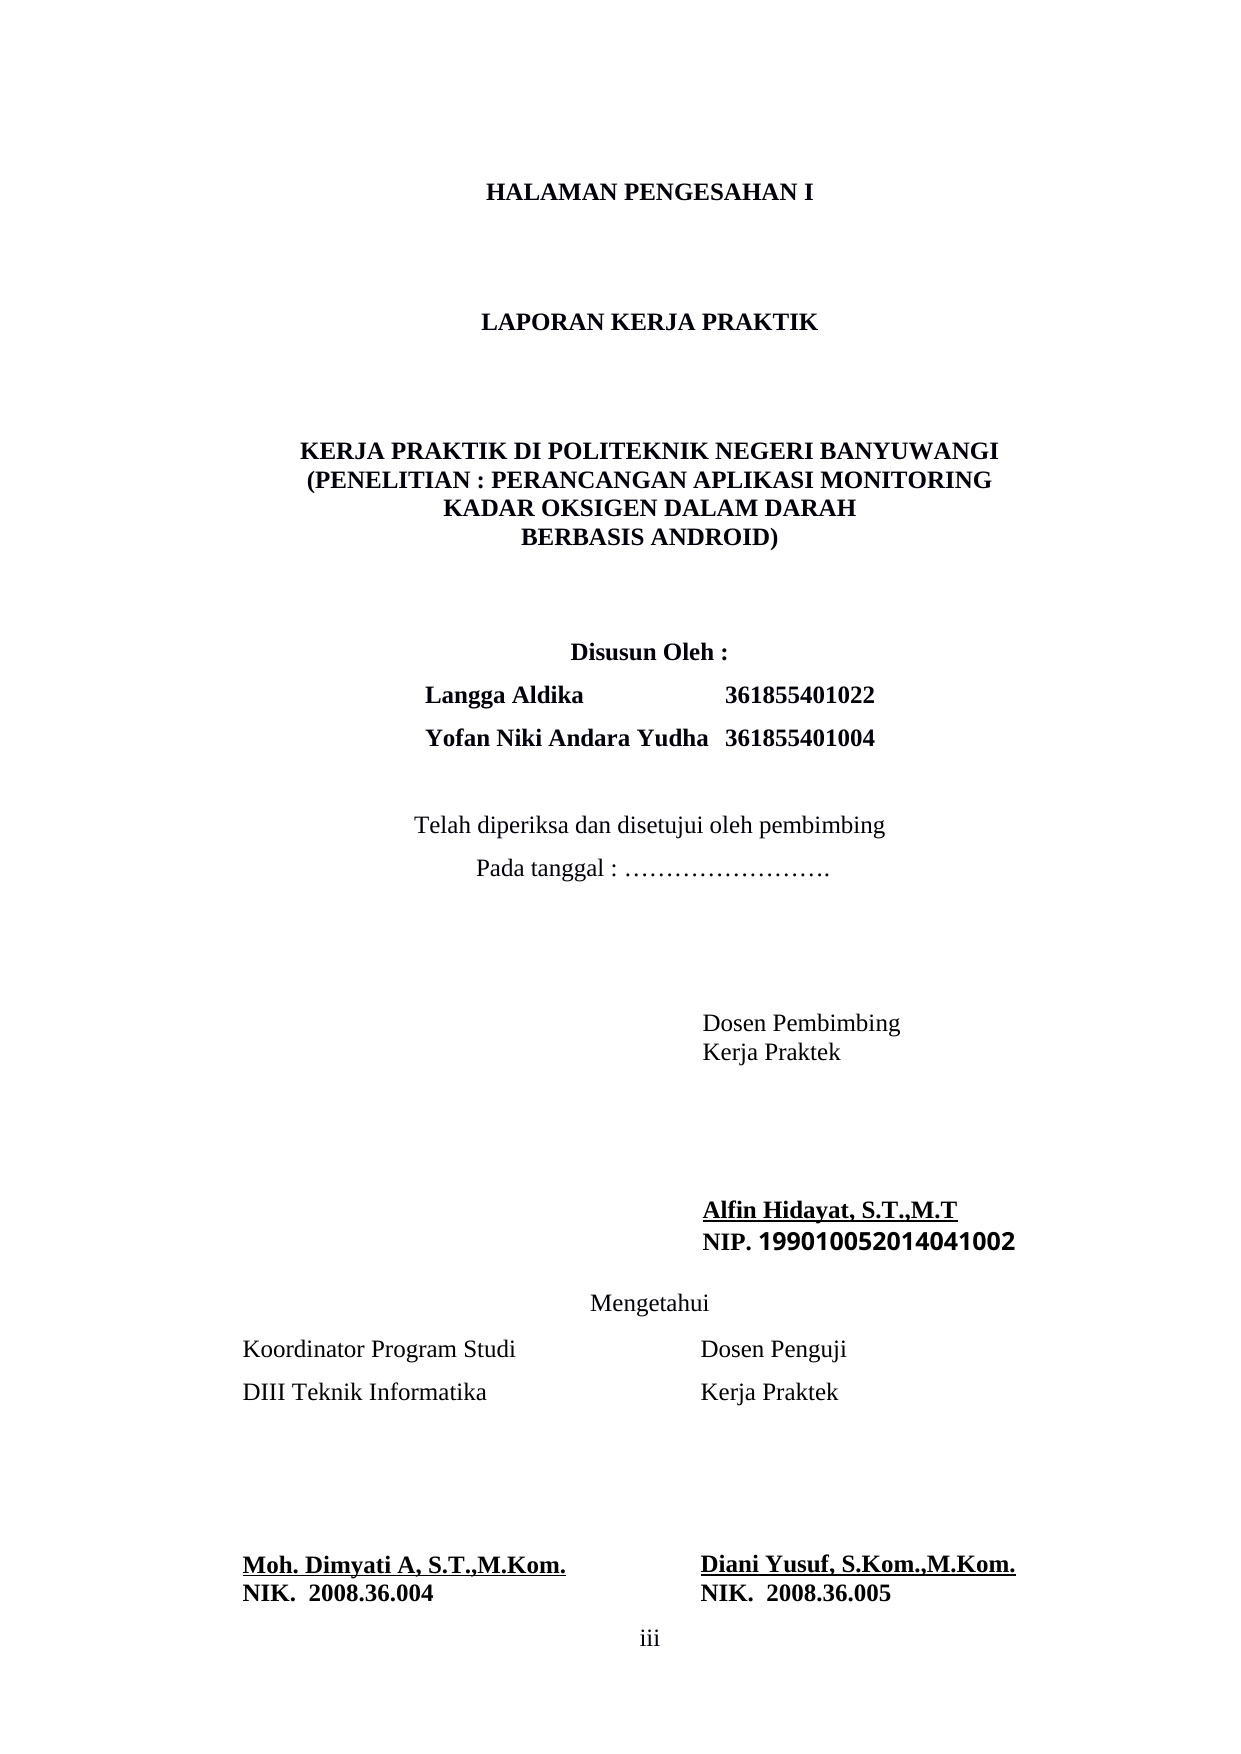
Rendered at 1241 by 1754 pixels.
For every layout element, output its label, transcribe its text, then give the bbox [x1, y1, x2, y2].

text Disusun Oleh : [236, 637, 1063, 666]
text LAPORAN KERJA PRAKTIK [236, 307, 1063, 335]
text Langga Aldika 361855401022 [236, 680, 1063, 709]
subtitle HALAMAN PENGESAHAN I [236, 177, 1063, 206]
text BERBASIS ANDROID) [236, 522, 1063, 551]
text KERJA PRAKTIK DI POLITEKNIK NEGERI BANYUWANGI (PENELITIAN : PERANCANGAN APLIKASI MONITORING [236, 436, 1063, 493]
subtitle Telah diperiksa dan disetujui oleh pembimbing [236, 810, 1063, 838]
subtitle Mengetahui [236, 1288, 1063, 1317]
subtitle Pada tanggal : ……………………. [236, 853, 1063, 882]
text KADAR OKSIGEN DALAM DARAH [236, 493, 1063, 522]
text Yofan Niki Andara Yudha 361855401004 [236, 723, 1063, 752]
